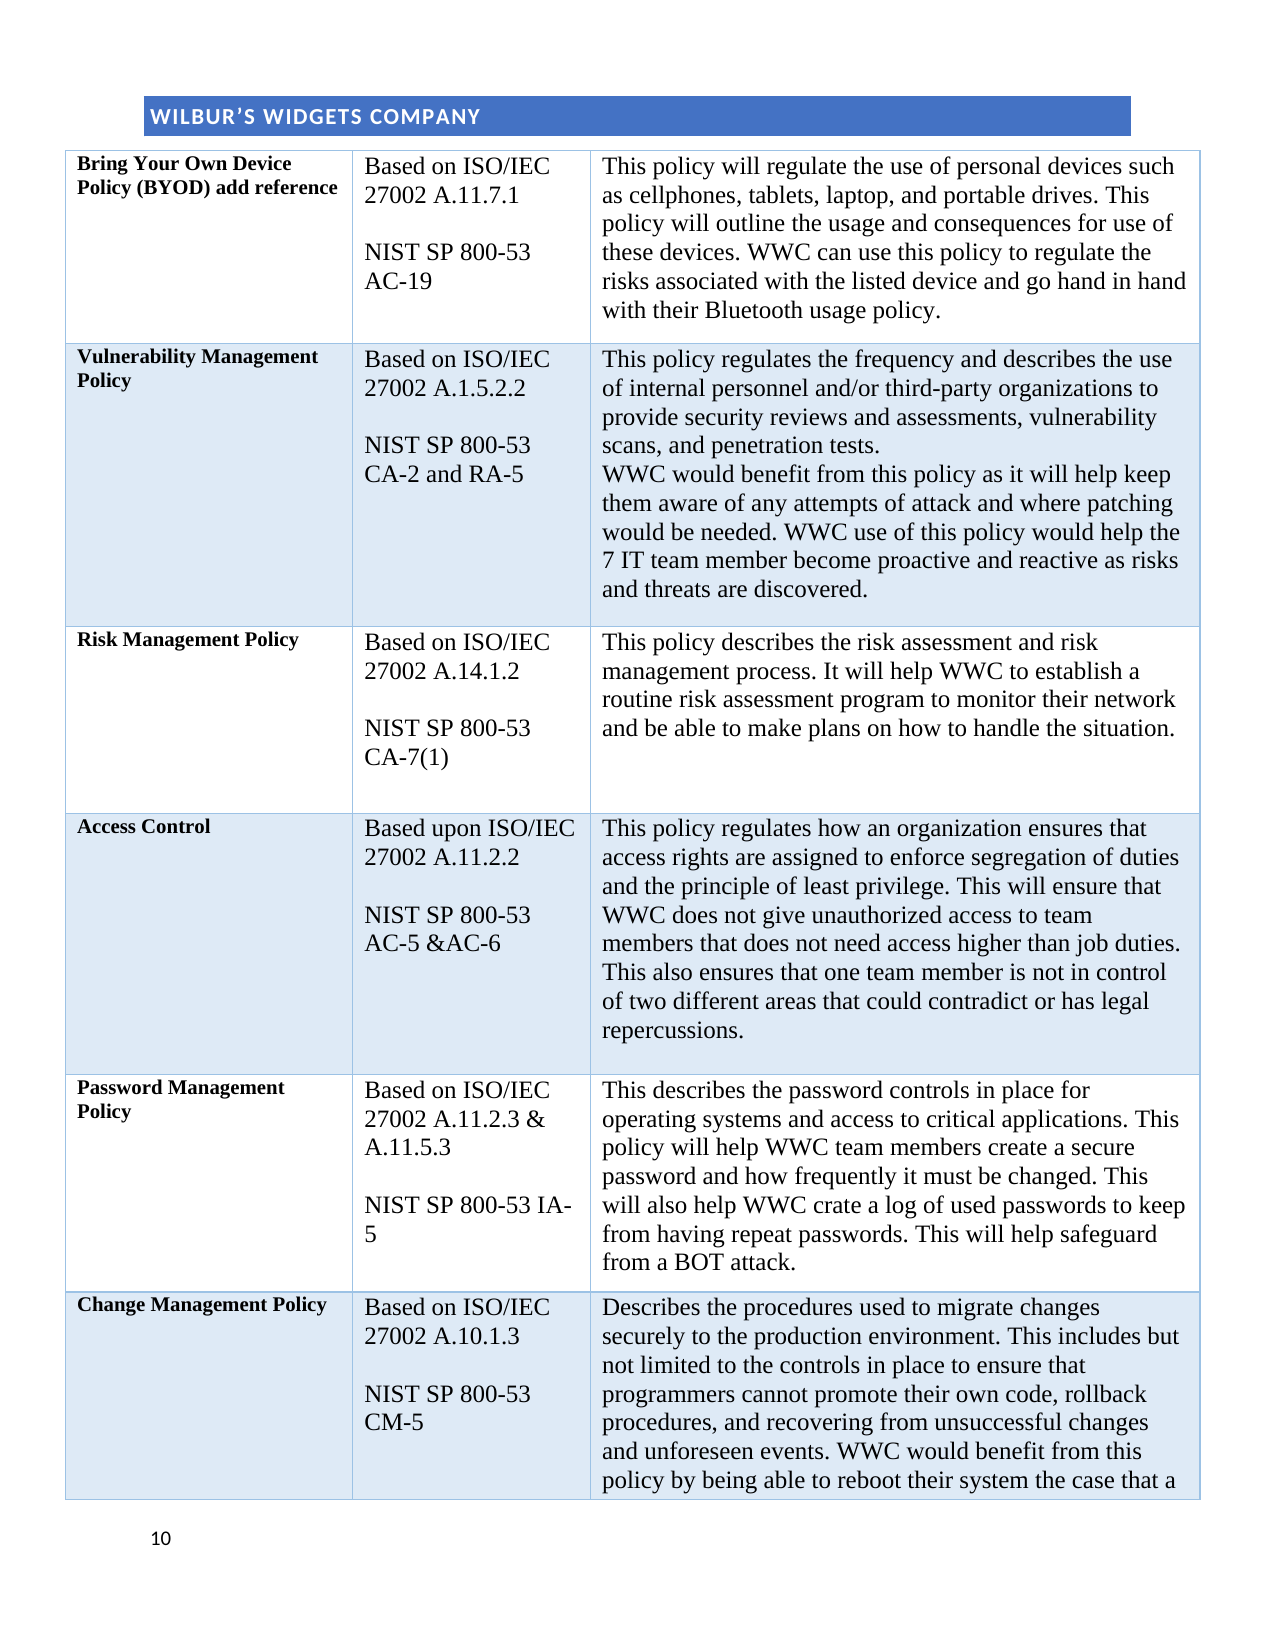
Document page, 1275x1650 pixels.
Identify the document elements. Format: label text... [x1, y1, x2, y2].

table_cell This policy describes the risk assessment and risk management process. It will help WWC to establish a routine risk assessment program to monitor their network and be able to make plans on how to handle the situation. [591, 627, 1199, 812]
table_cell This describes the password controls in place for operating systems and access to critical applications. This policy will help WWC team members create a secure password and how frequently it must be changed. This will also help WWC crate a log of used passwords to keep from having repeat passwords. This will help safeguard from a BOT attack. [591, 1075, 1199, 1291]
table_cell Based upon ISO/IEC 27002 A.11.2.2 NIST SP 800-53 AC-5 &AC-6 [353, 814, 590, 1074]
table_cell Based on ISO/IEC 27002 A.1.5.2.2 NIST SP 800-53 CA-2 and RA-5 [353, 344, 590, 626]
table_cell Based on ISO/IEC 27002 A.11.7.1 NIST SP 800-53 AC-19 [353, 151, 590, 343]
table_cell Access Control [66, 814, 352, 1074]
table_cell This policy regulates how an organization ensures that access rights are assigned to enforce segregation of duties and the principle of least privilege. This will ensure that WWC does not give unauthorized access to team members that does not need access higher than job duties. This also ensures that one team member is not in control of two different areas that could contradict or has legal repercussions. [591, 814, 1199, 1074]
table_cell Password Management Policy [66, 1075, 352, 1291]
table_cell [591, 1293, 1199, 1499]
table_cell Risk Management Policy [66, 627, 352, 812]
table_cell Based on ISO/IEC 27002 A.11.2.3 & A.11.5.3 NIST SP 800-53 IA-5 [353, 1075, 590, 1291]
table_cell Bring Your Own Device Policy (BYOD) add reference [66, 151, 352, 343]
table_cell Based on ISO/IEC 27002 A.14.1.2 NIST SP 800-53 CA-7(1) [353, 627, 590, 812]
table_cell Vulnerability Management Policy [66, 344, 352, 626]
table_cell This policy will regulate the use of personal devices such as cellphones, tablets, laptop, and portable drives. This policy will outline the usage and consequences for use of these devices. WWC can use this policy to regulate the risks associated with the listed device and go hand in hand with their Bluetooth usage policy. [591, 151, 1199, 343]
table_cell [66, 1293, 352, 1499]
table_cell This policy regulates the frequency and describes the use of internal personnel and/or third-party organizations to provide security reviews and assessments, vulnerability scans, and penetration tests. WWC would benefit from this policy as it will help keep them aware of any attempts of attack and where patching would be needed. WWC use of this policy would help the 7 IT team member become proactive and reactive as risks and threats are discovered. [591, 344, 1199, 626]
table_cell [353, 1293, 590, 1499]
